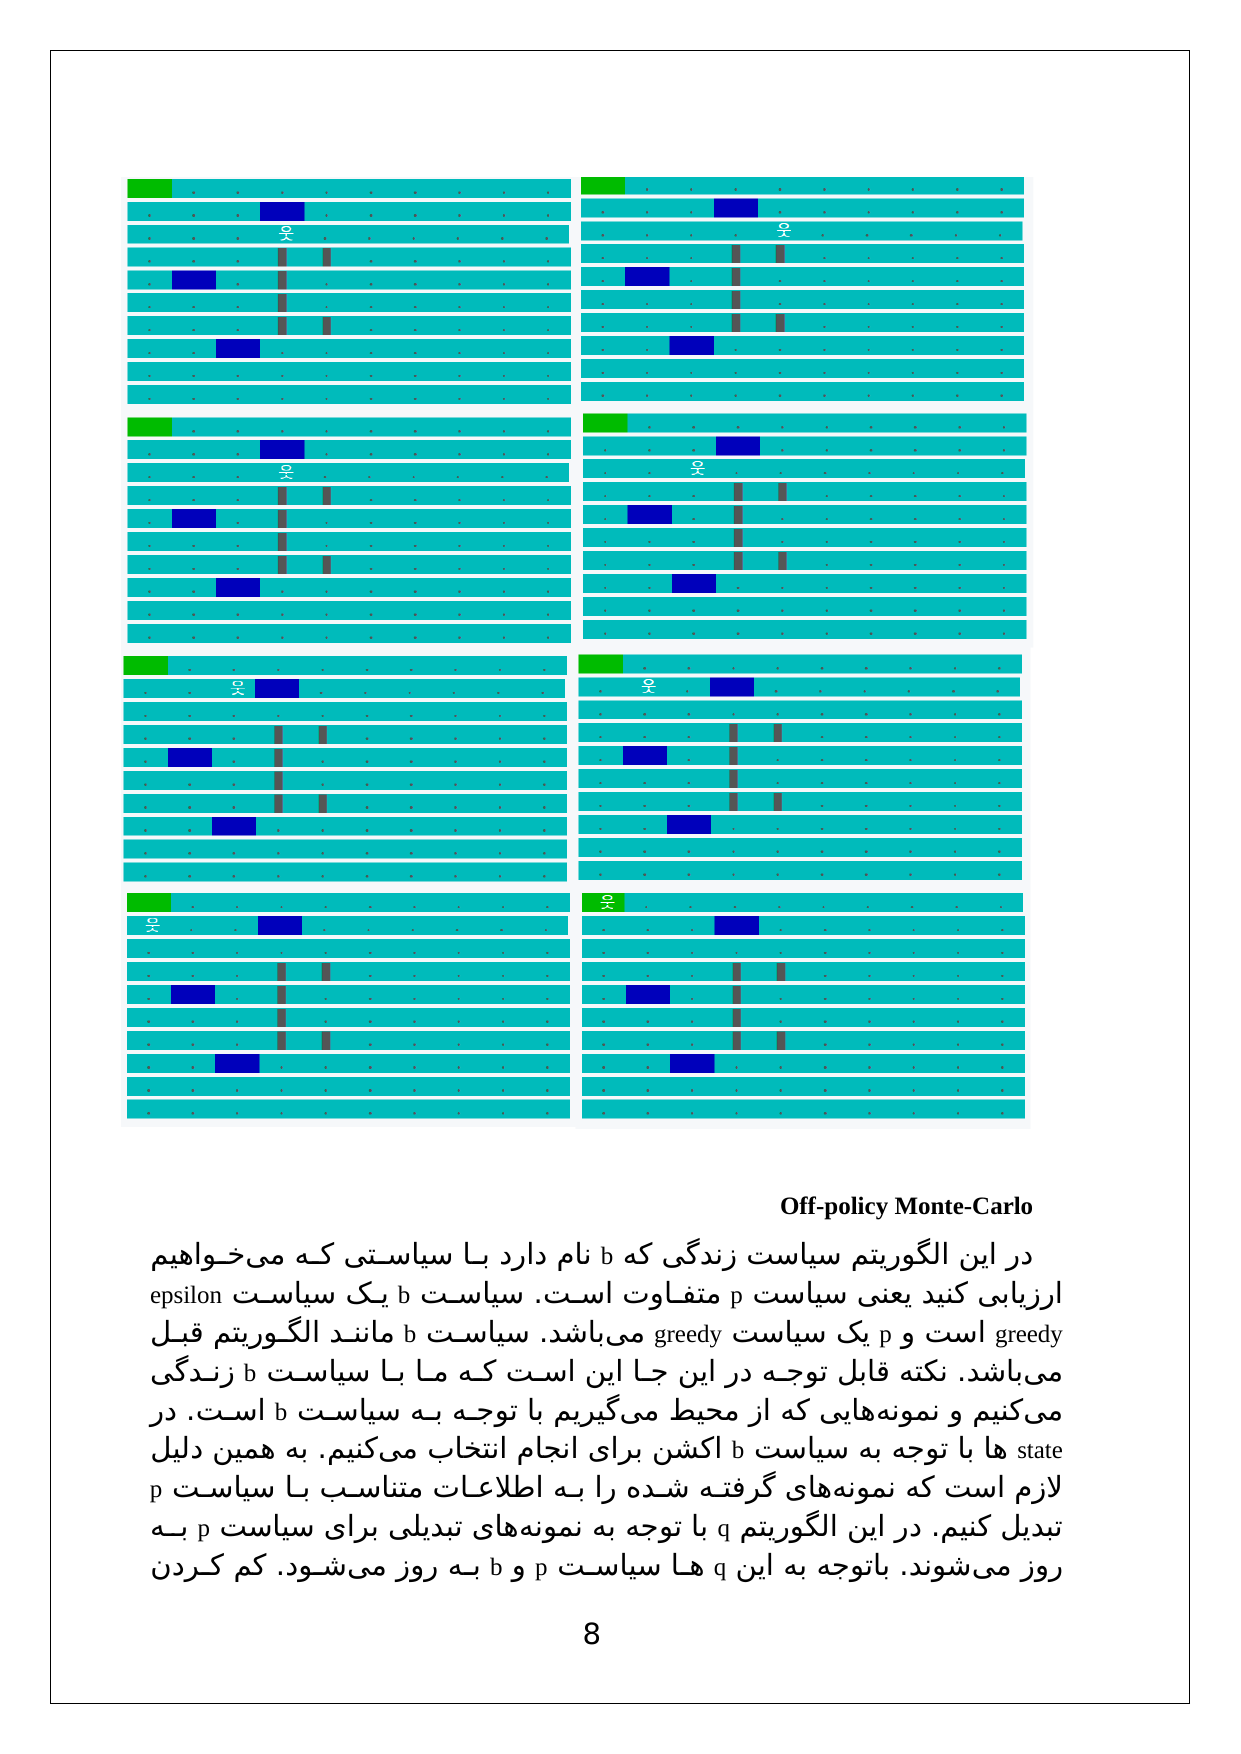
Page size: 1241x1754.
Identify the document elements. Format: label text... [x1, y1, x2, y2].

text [150, 1237, 1063, 1583]
picture [121, 177, 1034, 1130]
text Off-policy Monte-Carlo [150, 1191, 1063, 1220]
